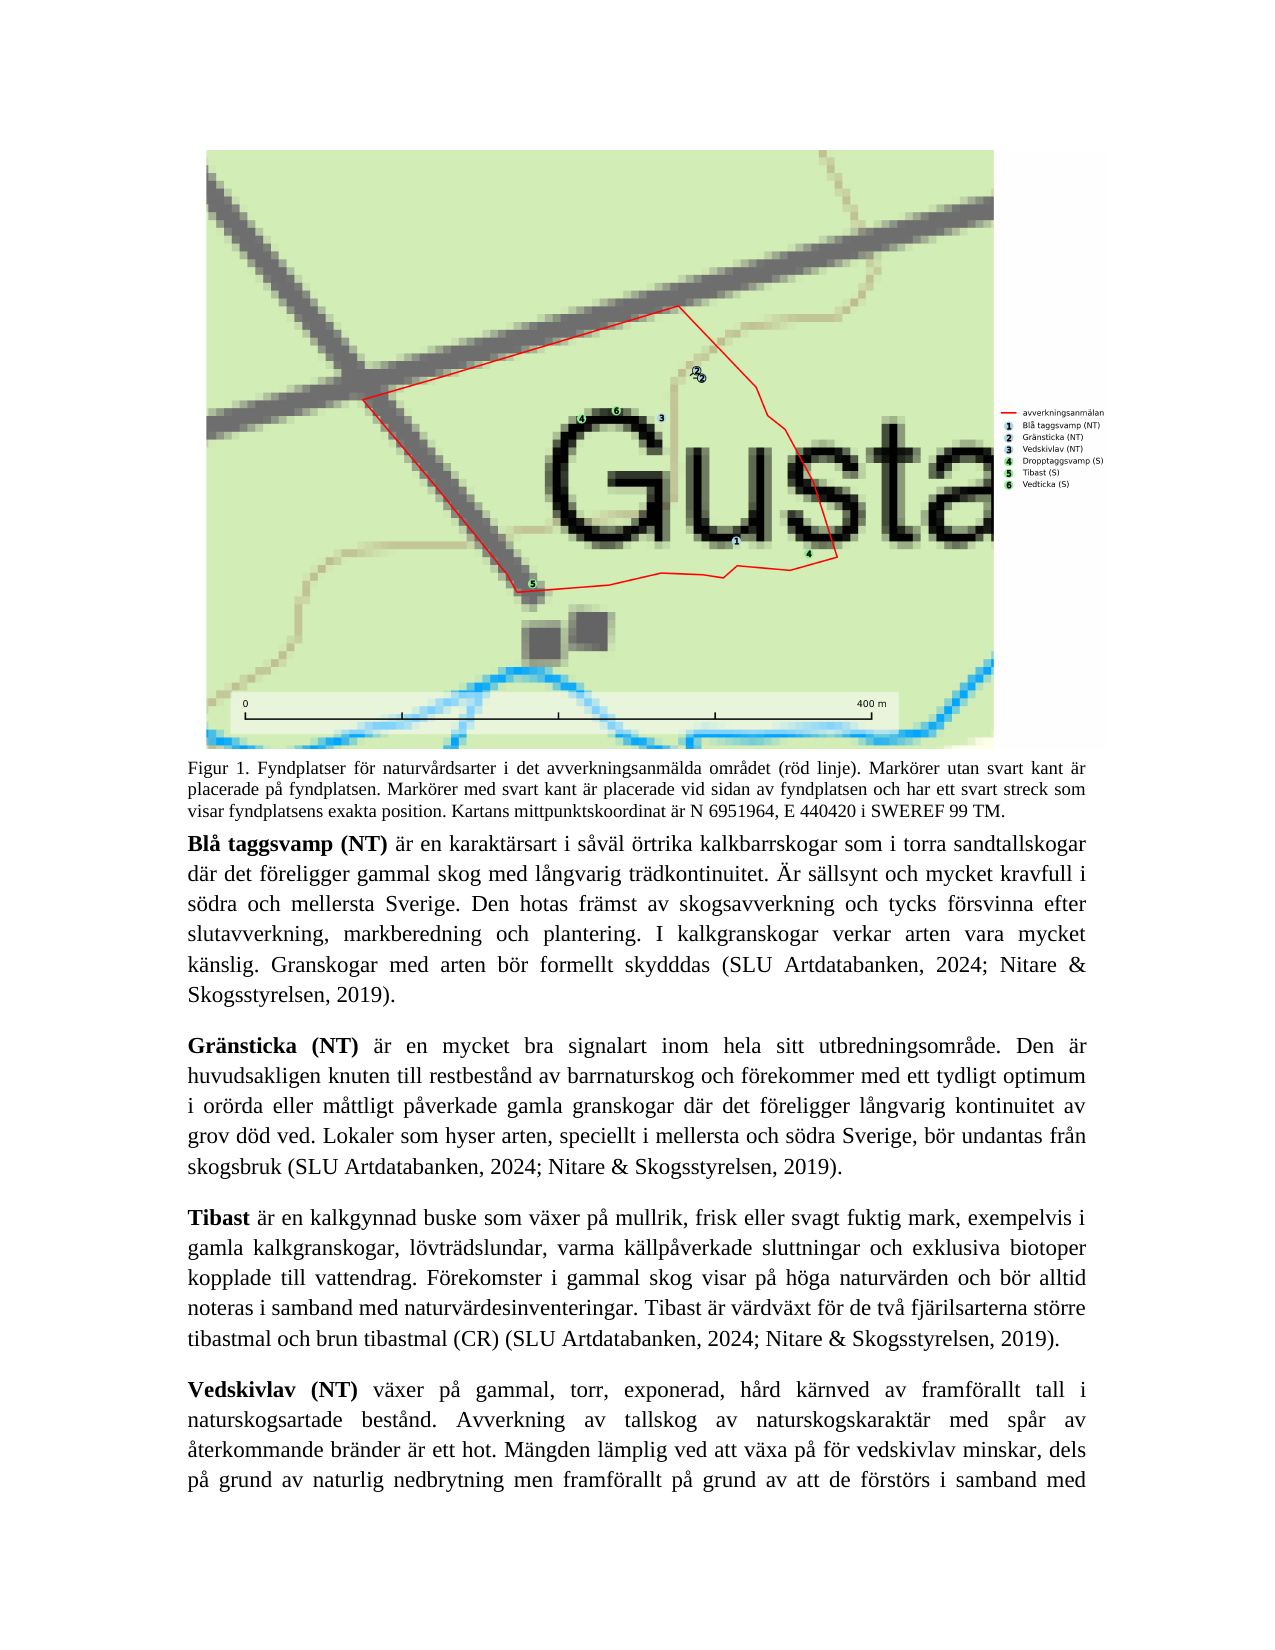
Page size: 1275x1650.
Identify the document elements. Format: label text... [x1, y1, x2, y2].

picture [206, 150, 1107, 749]
text Tibast är en kalkgynnad buske som växer på mullrik, frisk eller svagt fuktig mark, exempelvis i gamla kalkgranskogar, lövträdslundar, varma källpåverkade sluttningar och exklusiva biotoper kopplade till vattendrag. Förekomster i gammal skog visar på höga naturvärden och bör alltid noteras i samband med naturvärdesinventeringar. Tibast är värdväxt för de två fjärilsarterna större tibastmal och brun tibastmal (CR) (SLU Artdatabanken, 2024; Nitare & Skogsstyrelsen, 2019). [187, 1204, 1087, 1351]
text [187, 1376, 1087, 1493]
text Figur 1. Fyndplatser för naturvårdsarter i det avverkningsanmälda området (röd linje). Markörer utan svart kant är placerade på fyndplatsen. Markörer med svart kant är placerade vid sidan av fyndplatsen och har ett svart streck som visar fyndplatsens exakta position. Kartans mittpunktskoordinat är N 6951964, E 440420 i SWEREF 99 TM. [187, 757, 1087, 821]
text Blå taggsvamp (NT) är en karaktärsart i såväl örtrika kalkbarrskogar som i torra sandtallskogar där det föreligger gammal skog med långvarig trädkontinuitet. Är sällsynt och mycket kravfull i södra och mellersta Sverige. Den hotas främst av skogsavverkning och tycks försvinna efter slutavverkning, markberedning och plantering. I kalkgranskogar verkar arten vara mycket känslig. Granskogar med arten bör formellt skydddas (SLU Artdatabanken, 2024; Nitare & Skogsstyrelsen, 2019). [187, 830, 1087, 1007]
text Gränsticka (NT) är en mycket bra signalart inom hela sitt utbredningsområde. Den är huvudsakligen knuten till restbestånd av barrnaturskog och förekommer med ett tydligt optimum i orörda eller måttligt påverkade gamla granskogar där det föreligger långvarig kontinuitet av grov död ved. Lokaler som hyser arten, speciellt i mellersta och södra Sverige, bör undantas från skogsbruk (SLU Artdatabanken, 2024; Nitare & Skogsstyrelsen, 2019). [187, 1032, 1087, 1179]
